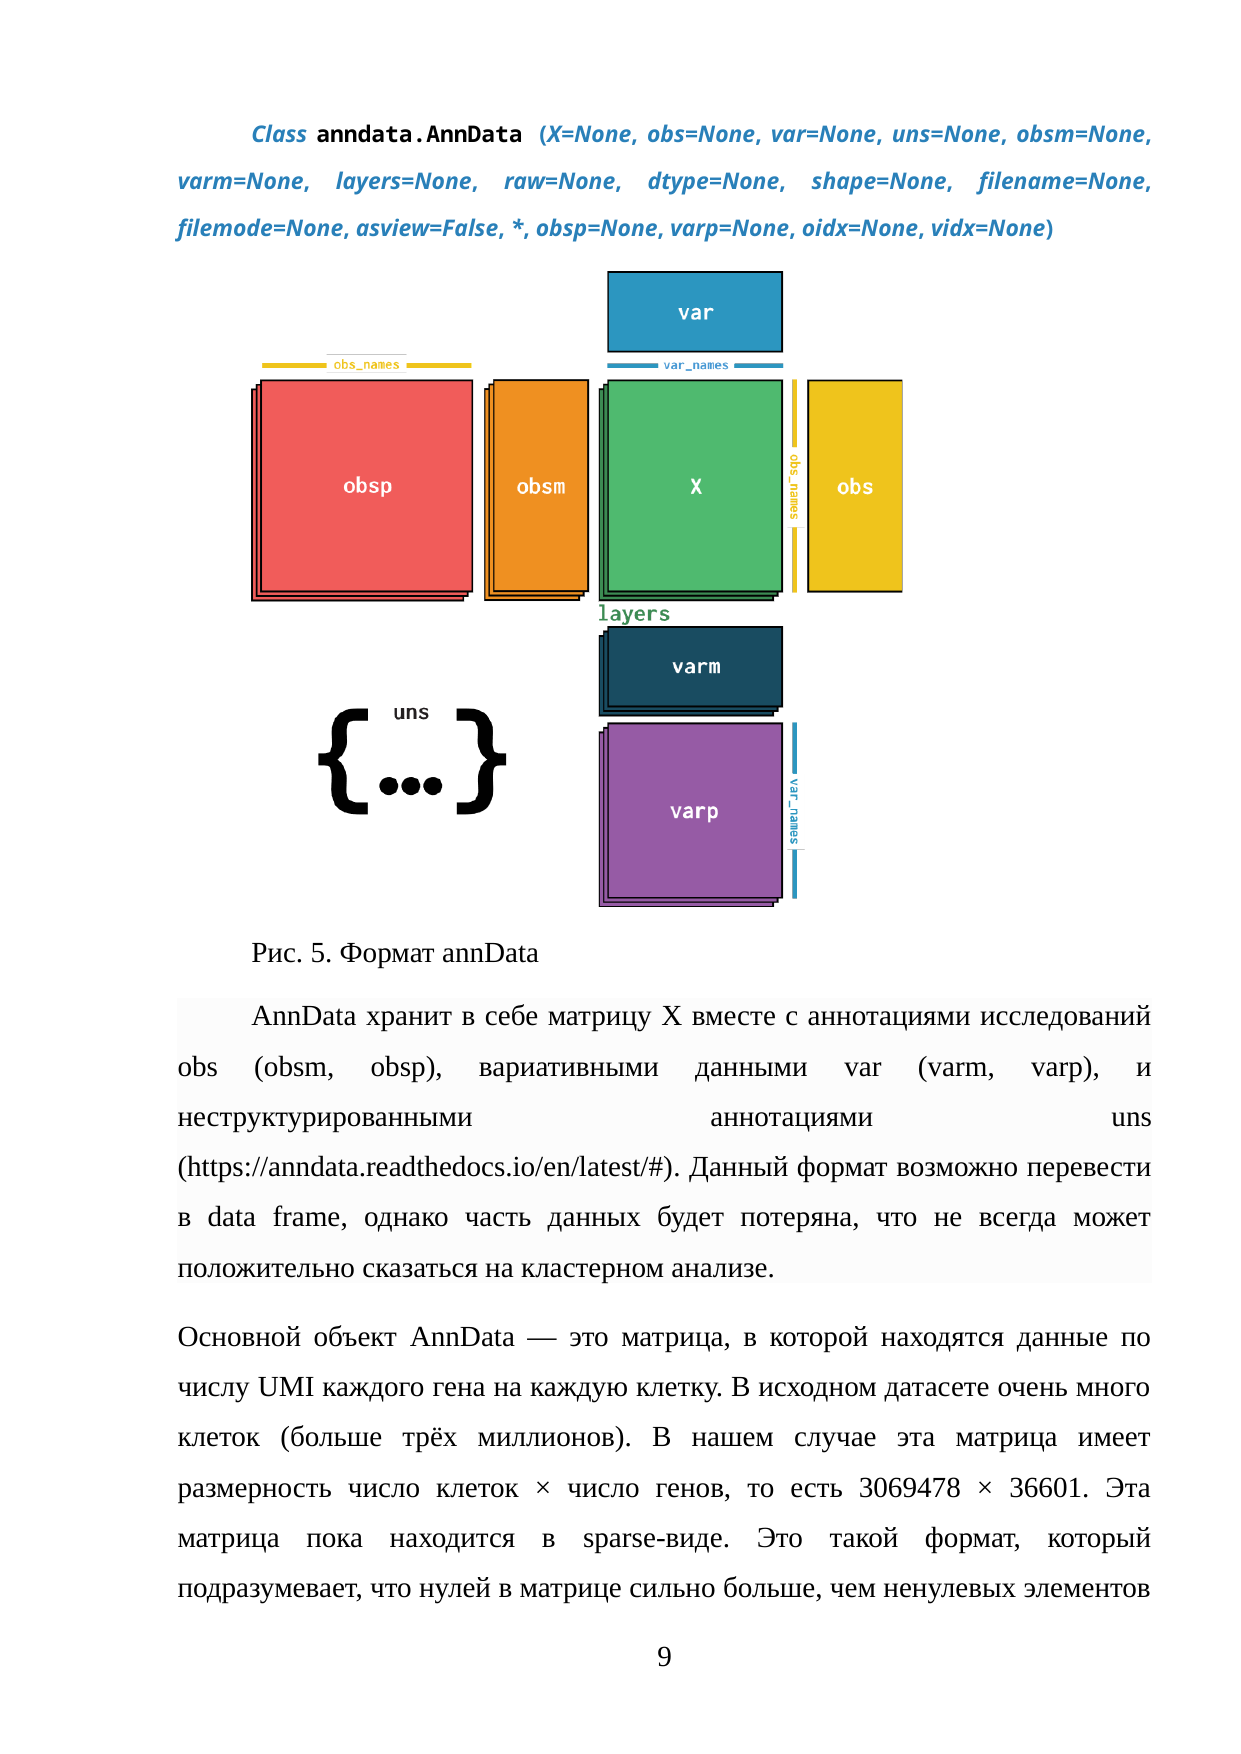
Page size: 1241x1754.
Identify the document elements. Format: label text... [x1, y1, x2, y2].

picture [251, 271, 903, 907]
text Class anndata.AnnData (X=None, obs=None, var=None, uns=None, obsm=None, varm=None, layers=None, raw=None, dtype=None, shape=None, filename=None, filemode=None, asview=False, *, obsp=None, varp=None, oidx=None, vidx=None) [177, 118, 1152, 243]
text AnnData хранит в себе матрицу X вместе с аннотациями исследований obs (obsm, obsp), вариативными данными var (varm, varp), и неструктурированными аннотациями uns (https://anndata.readthedocs.io/en/latest/#). Данный формат возможно перевести в data frame, однако часть данных будет потеряна, что не всегда может положительно сказаться на кластерном анализе. [177, 998, 1152, 1283]
text Рис. 5. Формат annData [177, 936, 1152, 969]
